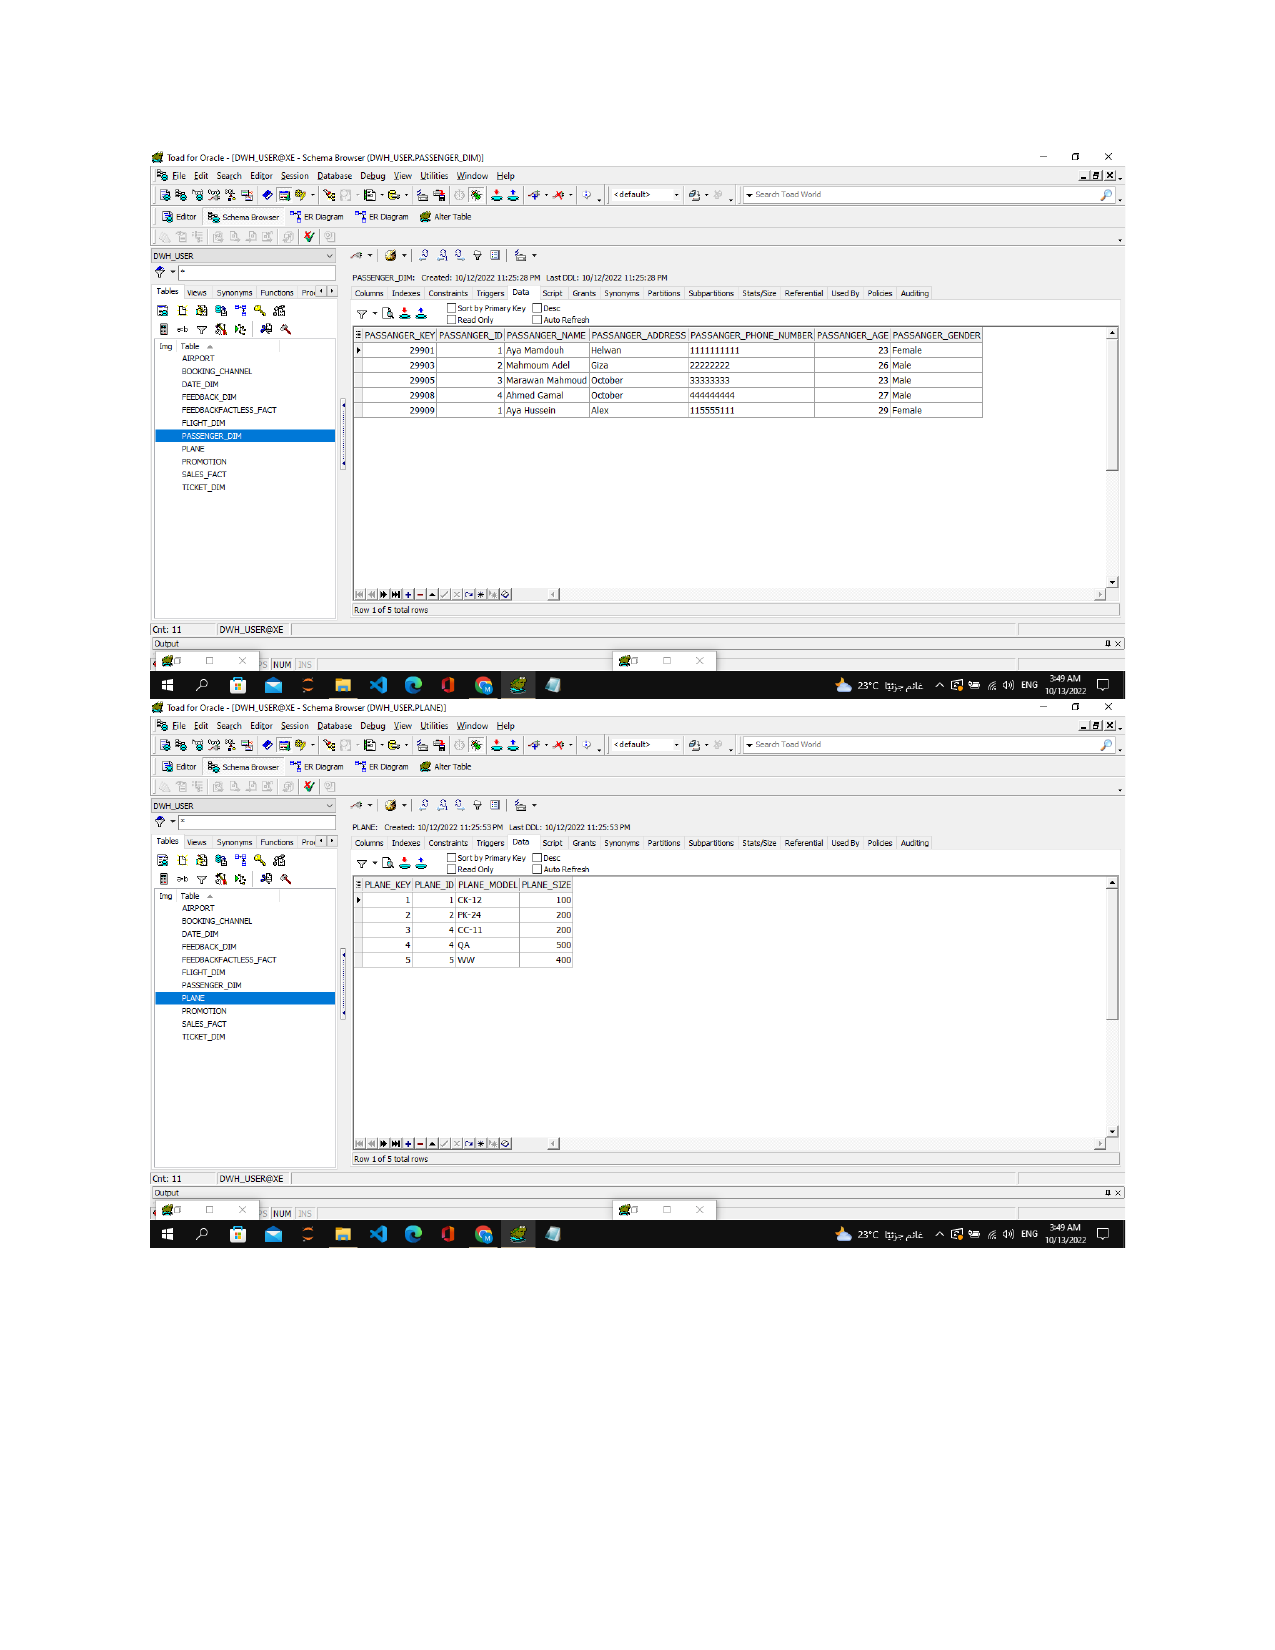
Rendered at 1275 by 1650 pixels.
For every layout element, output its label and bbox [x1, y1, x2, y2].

picture [150, 150, 1125, 1248]
